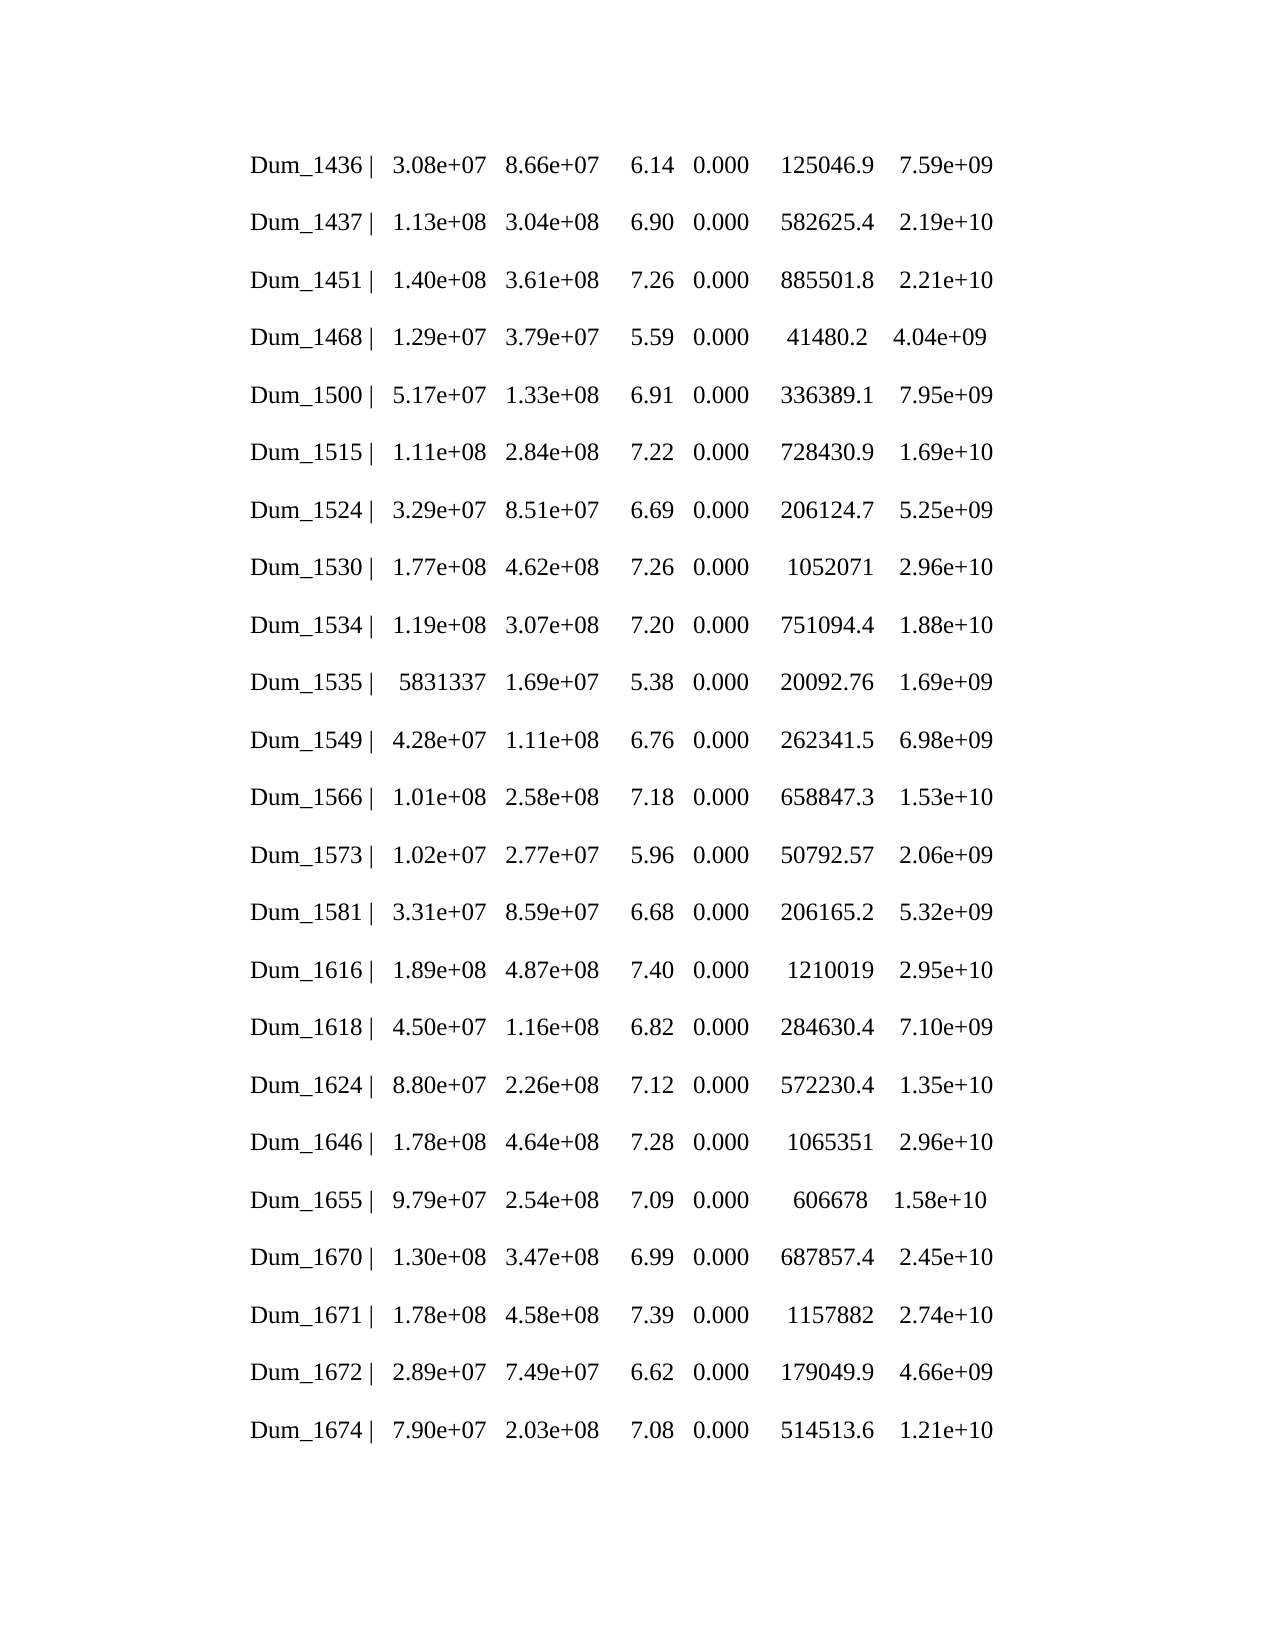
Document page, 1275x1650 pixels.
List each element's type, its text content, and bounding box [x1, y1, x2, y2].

text Dum_1437 | 1.13e+08 3.04e+08 6.90 0.000 582625.4 2.19e+10 [150, 207, 1125, 236]
text Dum_1468 | 1.29e+07 3.79e+07 5.59 0.000 41480.2 4.04e+09 [150, 322, 1125, 351]
text Dum_1451 | 1.40e+08 3.61e+08 7.26 0.000 885501.8 2.21e+10 [150, 265, 1125, 294]
text Dum_1670 | 1.30e+08 3.47e+08 6.99 0.000 687857.4 2.45e+10 [150, 1242, 1125, 1271]
text Dum_1624 | 8.80e+07 2.26e+08 7.12 0.000 572230.4 1.35e+10 [150, 1070, 1125, 1099]
text Dum_1672 | 2.89e+07 7.49e+07 6.62 0.000 179049.9 4.66e+09 [150, 1357, 1125, 1386]
text Dum_1534 | 1.19e+08 3.07e+08 7.20 0.000 751094.4 1.88e+10 [150, 610, 1125, 639]
text Dum_1436 | 3.08e+07 8.66e+07 6.14 0.000 125046.9 7.59e+09 [150, 150, 1125, 179]
text Dum_1616 | 1.89e+08 4.87e+08 7.40 0.000 1210019 2.95e+10 [150, 955, 1125, 984]
text Dum_1524 | 3.29e+07 8.51e+07 6.69 0.000 206124.7 5.25e+09 [150, 495, 1125, 524]
text Dum_1671 | 1.78e+08 4.58e+08 7.39 0.000 1157882 2.74e+10 [150, 1300, 1125, 1329]
text Dum_1674 | 7.90e+07 2.03e+08 7.08 0.000 514513.6 1.21e+10 [150, 1415, 1125, 1444]
text Dum_1581 | 3.31e+07 8.59e+07 6.68 0.000 206165.2 5.32e+09 [150, 897, 1125, 926]
text Dum_1566 | 1.01e+08 2.58e+08 7.18 0.000 658847.3 1.53e+10 [150, 782, 1125, 811]
text Dum_1515 | 1.11e+08 2.84e+08 7.22 0.000 728430.9 1.69e+10 [150, 437, 1125, 466]
text Dum_1549 | 4.28e+07 1.11e+08 6.76 0.000 262341.5 6.98e+09 [150, 725, 1125, 754]
text Dum_1535 | 5831337 1.69e+07 5.38 0.000 20092.76 1.69e+09 [150, 667, 1125, 696]
text Dum_1500 | 5.17e+07 1.33e+08 6.91 0.000 336389.1 7.95e+09 [150, 380, 1125, 409]
text Dum_1655 | 9.79e+07 2.54e+08 7.09 0.000 606678 1.58e+10 [150, 1185, 1125, 1214]
text Dum_1646 | 1.78e+08 4.64e+08 7.28 0.000 1065351 2.96e+10 [150, 1127, 1125, 1156]
text Dum_1573 | 1.02e+07 2.77e+07 5.96 0.000 50792.57 2.06e+09 [150, 840, 1125, 869]
text Dum_1618 | 4.50e+07 1.16e+08 6.82 0.000 284630.4 7.10e+09 [150, 1012, 1125, 1041]
text Dum_1530 | 1.77e+08 4.62e+08 7.26 0.000 1052071 2.96e+10 [150, 552, 1125, 581]
